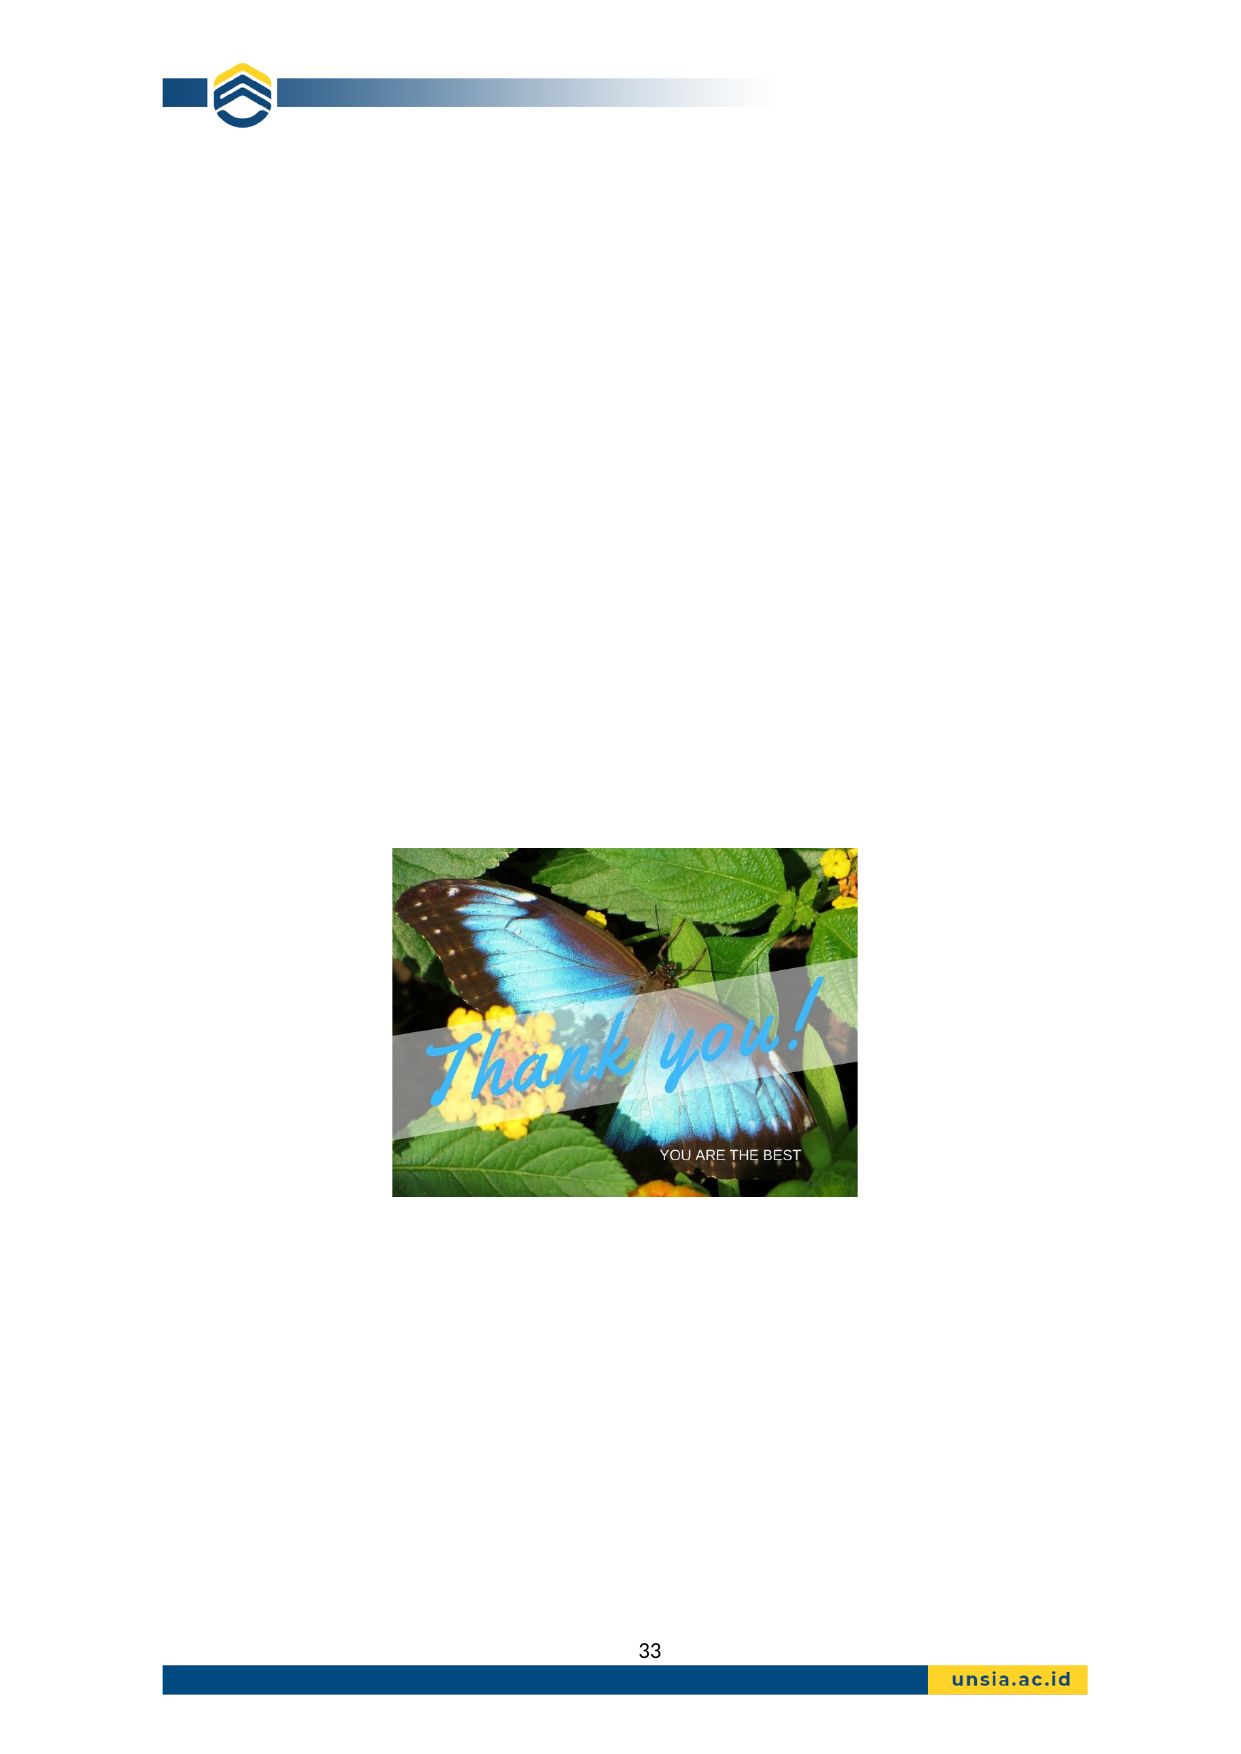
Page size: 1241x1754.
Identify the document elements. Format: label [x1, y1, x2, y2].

picture [392, 848, 858, 1197]
picture [162, 59, 1088, 130]
picture [162, 1664, 1088, 1695]
